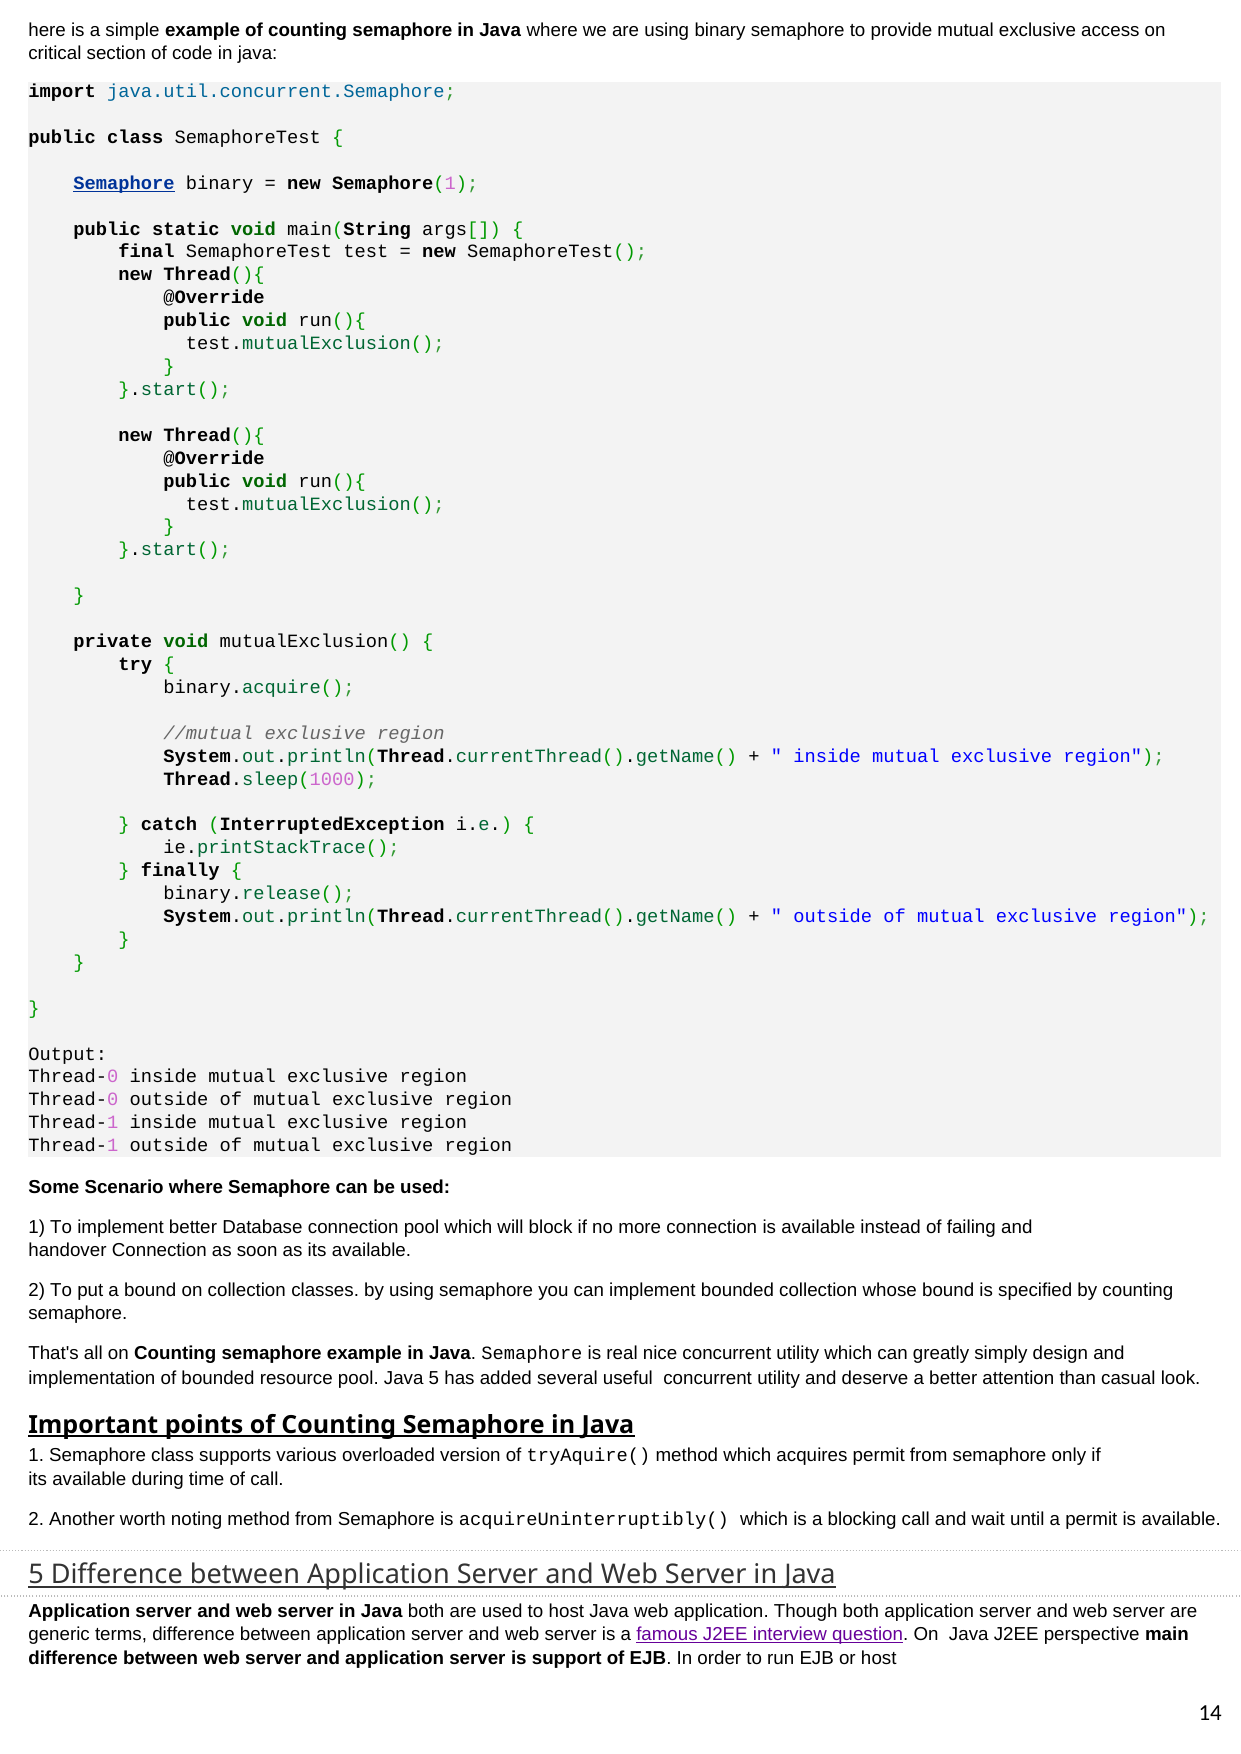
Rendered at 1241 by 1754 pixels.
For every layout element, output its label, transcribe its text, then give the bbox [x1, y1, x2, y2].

text That's all on Counting semaphore example in Java. Semaphore is real nice concurrent utility which can greatly simply design and implementation of bounded resource pool. Java 5 has added several useful concurrent utility and deserve a better attention than casual look. [28, 1342, 1221, 1388]
subtitle Important points of Counting Semaphore in Java [28, 1407, 1221, 1441]
text Some Scenario where Semaphore can be used: [28, 1176, 1221, 1197]
text 2. Another worth noting method from Semaphore is acquireUninterruptibly() which is a blocking call and wait until a permit is available. [28, 1508, 1221, 1531]
subtitle 5 Difference between Application Server and Web Server in Java [0, 1550, 1240, 1597]
text 2) To put a bound on collection classes. by using semaphore you can implement bounded collection whose bound is specified by counting semaphore. [28, 1279, 1221, 1323]
text 1. Semaphore class supports various overloaded version of tryAquire() method which acquires permit from semaphore only if its available during time of call. [28, 1443, 1221, 1490]
text 1) To implement better Database connection pool which will block if no more connection is available instead of failing and handover Connection as soon as its available. [28, 1216, 1221, 1260]
text import java.util.concurrent.Semaphore; public class SemaphoreTest { Semaphore binary = new Semaphore(1); public static void main(String args[]) { final SemaphoreTest test = new SemaphoreTest(); new Thread(){ @Override public void run(){ test.mutualExclusion(); } }.start(); new Thread(){ @Override public void run(){ test.mutualExclusion(); } }.start(); } private void mutualExclusion() { try { binary.acquire(); //mutual exclusive region System.out.println(Thread.currentThread().getName() + " inside mutual exclusive region"); Thread.sleep(1000); } catch (InterruptedException i.e.) { ie.printStackTrace(); } finally { binary.release(); System.out.println(Thread.currentThread().getName() + " outside of mutual exclusive region"); } } } Output: Thread-0 inside mutual exclusive region Thread-0 outside of mutual exclusive region Thread-1 inside mutual exclusive region Thread-1 outside of mutual exclusive region [28, 82, 1221, 1157]
text here is a simple example of counting semaphore in Java where we are using binary semaphore to provide mutual exclusive access on critical section of code in java: [28, 19, 1221, 63]
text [28, 1600, 1221, 1668]
